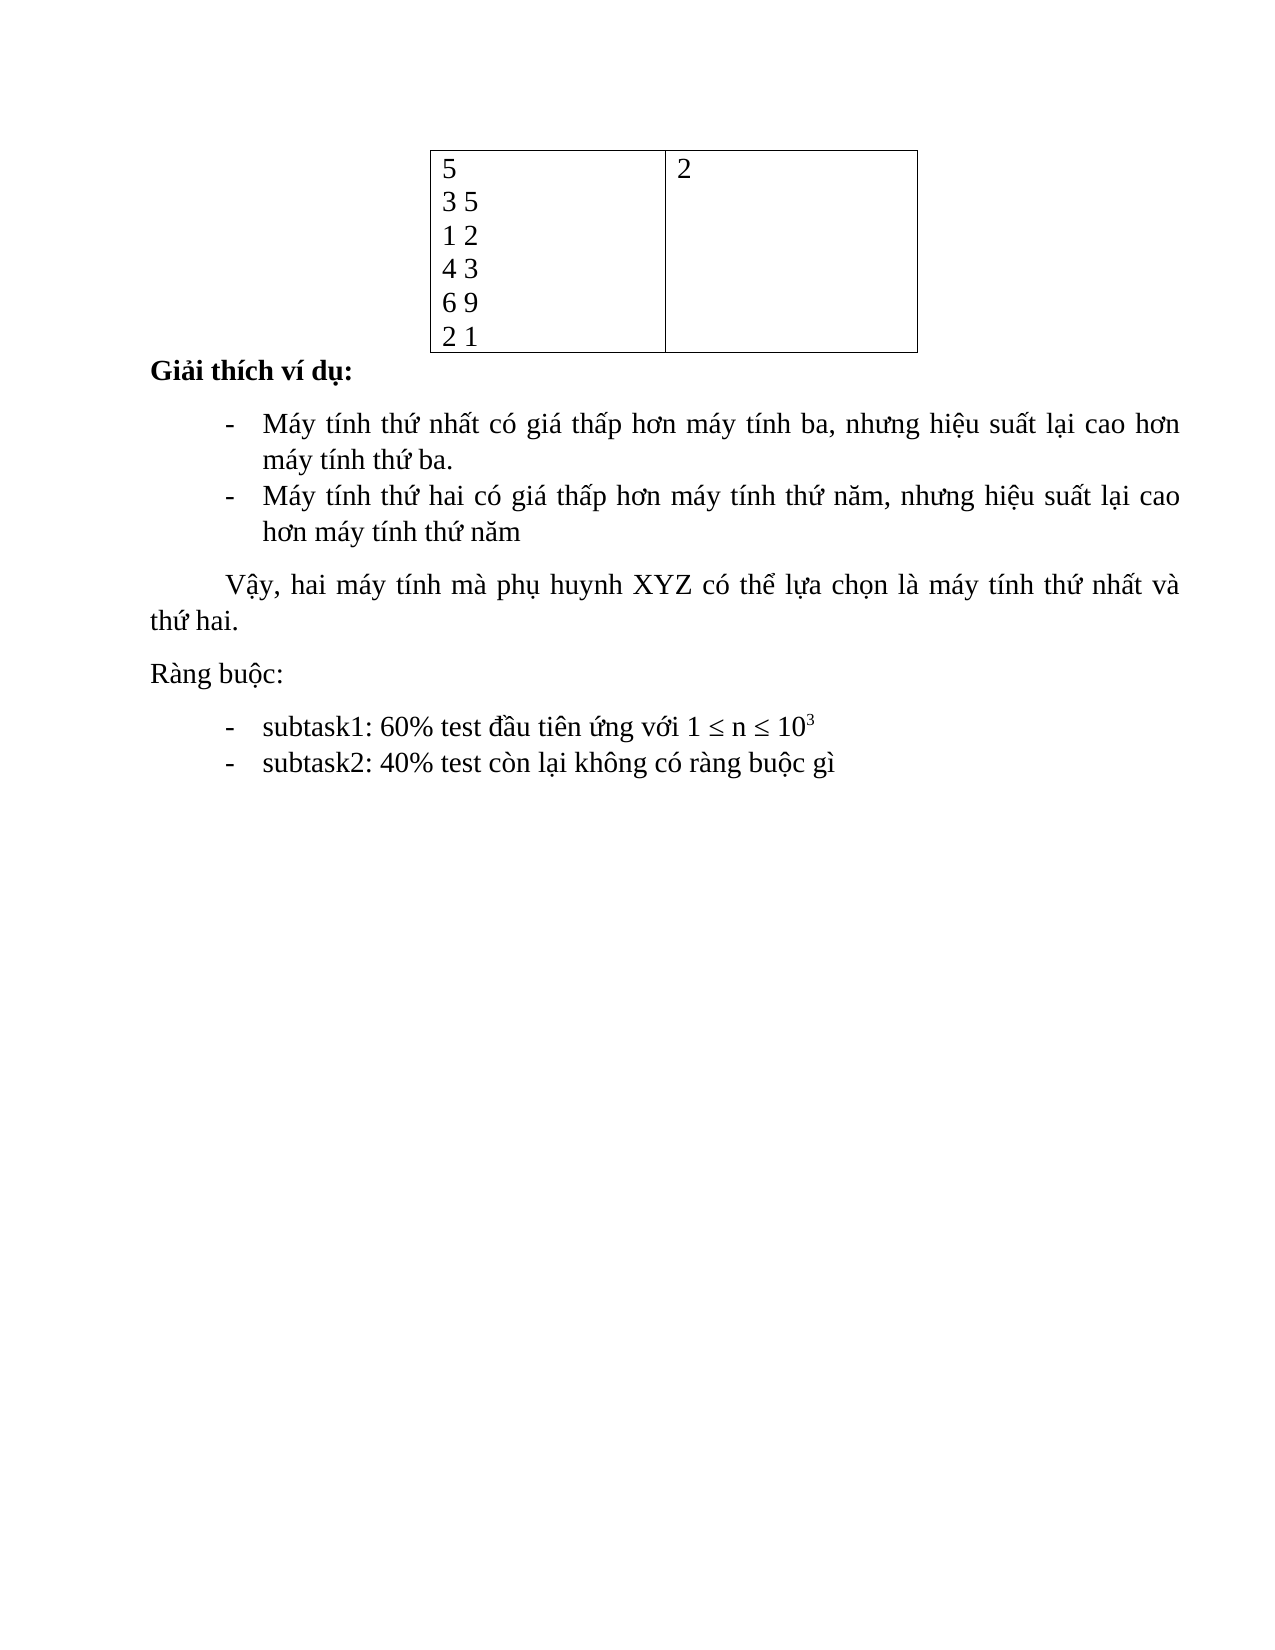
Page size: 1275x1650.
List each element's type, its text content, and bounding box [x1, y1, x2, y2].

table_cell 5 3 5 1 2 4 3 6 9 2 1 [431, 151, 665, 352]
table_cell 2 [666, 151, 917, 352]
text Vậy, hai máy tính mà phụ huynh XYZ có thể lựa chọn là máy tính thứ nhất và thứ hai. [150, 567, 1181, 637]
text Ràng buộc: [150, 656, 1181, 690]
list Máy tính thứ hai có giá thấp hơn máy tính thứ năm, nhưng hiệu suất lại cao hơn máy tính thứ năm [225, 478, 1181, 548]
list Máy tính thứ nhất có giá thấp hơn máy tính ba, nhưng hiệu suất lại cao hơn máy tính thứ ba. [225, 406, 1181, 476]
list subtask2: 40% test còn lại không có ràng buộc gì [225, 745, 1181, 779]
text Giải thích ví dụ: [150, 353, 1181, 387]
list subtask1: 60% test đầu tiên ứng với 1 ≤ n ≤ 103 [225, 709, 1181, 743]
